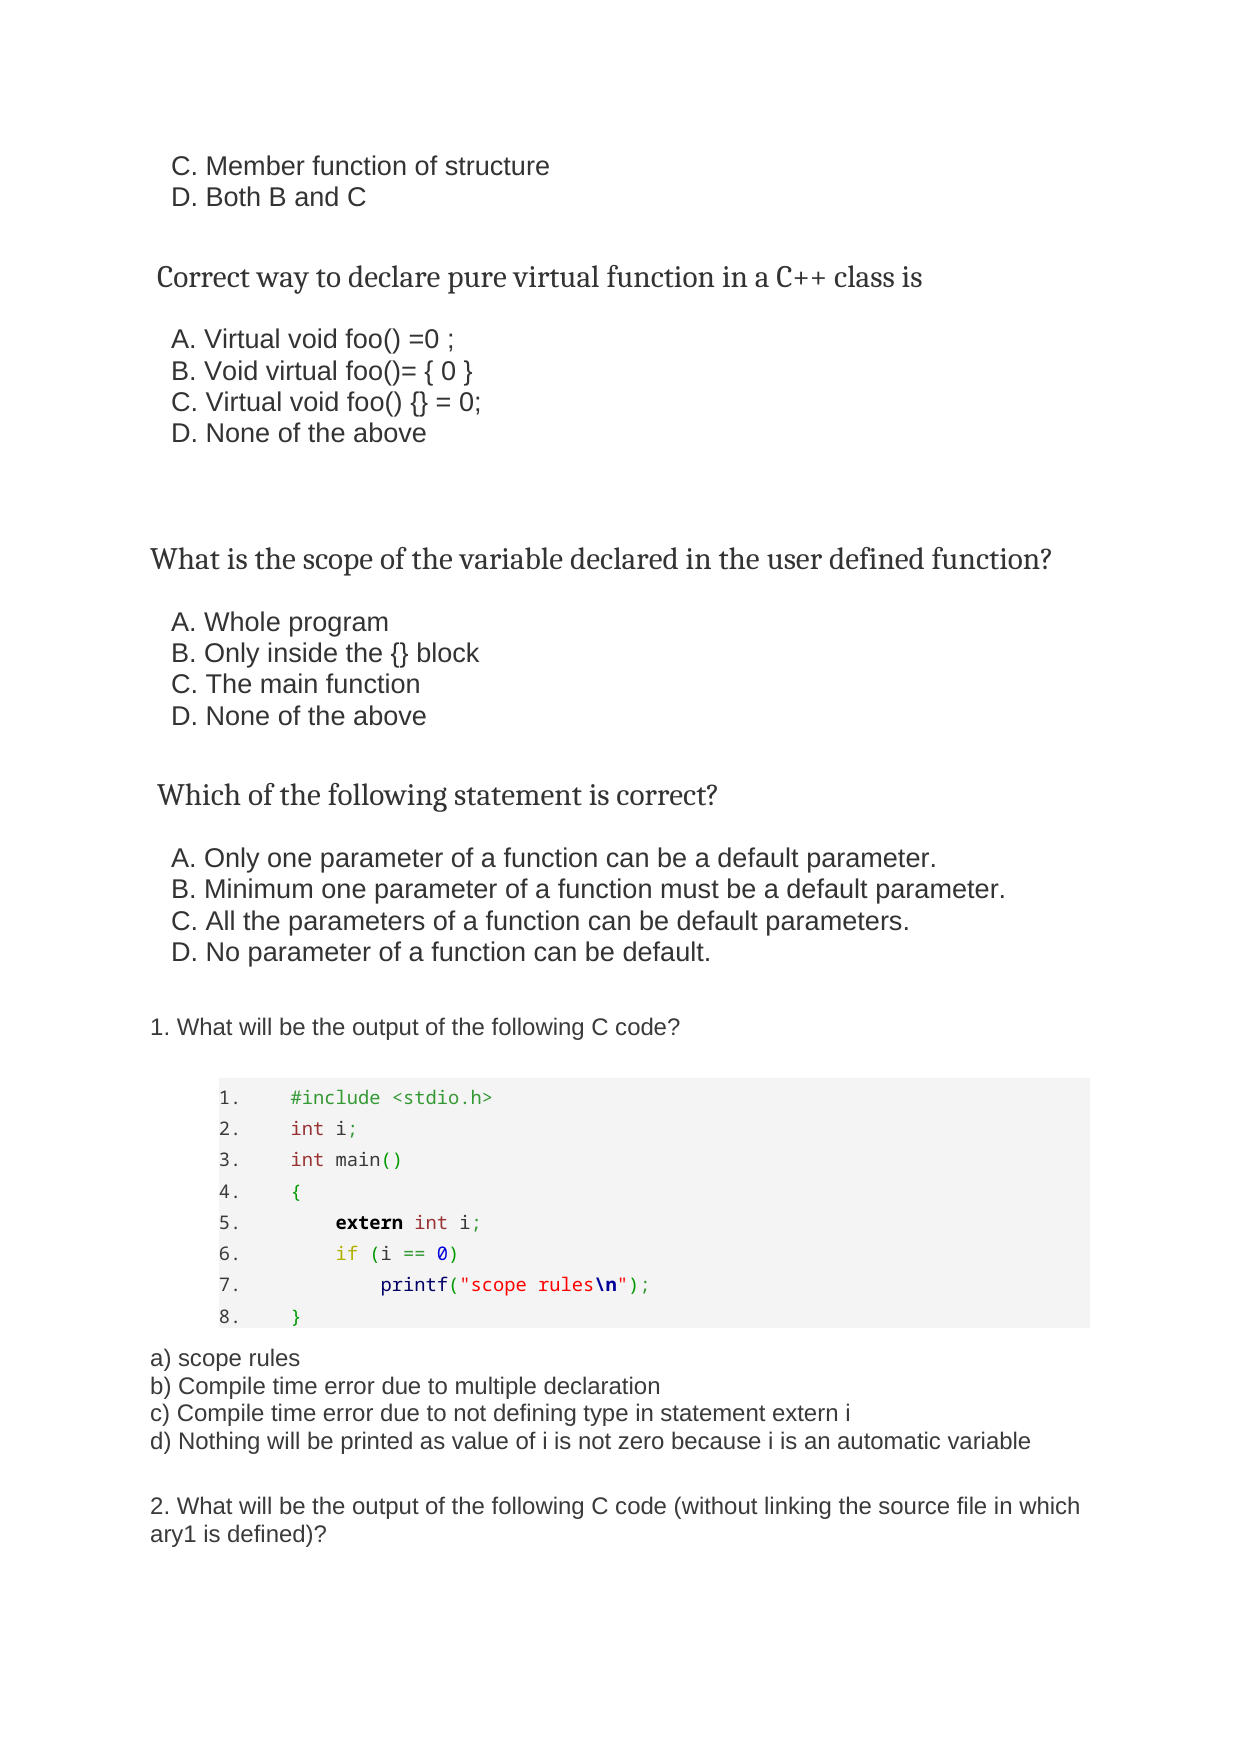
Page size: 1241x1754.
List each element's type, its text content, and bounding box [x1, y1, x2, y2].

list } [219, 1297, 1090, 1328]
list int main() [219, 1141, 1090, 1172]
text a) scope rules b) Compile time error due to multiple declaration c) Compile time error due to not defining type in statement extern i d) Nothing will be printed as value of i is not zero because i is an automatic variable [150, 1344, 1090, 1454]
text A. Only one parameter of a function can be a default parameter. B. Minimum one parameter of a function must be a default parameter. C. All the parameters of a function can be default parameters. D. No parameter of a function can be default. [171, 842, 1090, 967]
list extern int i; [219, 1203, 1090, 1235]
list printf("scope rules\n"); [219, 1266, 1090, 1297]
text 1. What will be the output of the following C code? [150, 1013, 1090, 1041]
text A. Virtual void foo() =0 ; B. Void virtual foo()= { 0 } C. Virtual void foo() {} = 0; D. None of the above [171, 323, 1090, 448]
text Correct way to declare pure virtual function in a C++ class is [150, 259, 1090, 323]
text A. Whole program B. Only inside the {} block C. The main function D. None of the above [171, 606, 1090, 731]
text What is the scope of the variable declared in the user defined function? [150, 541, 1090, 606]
list { [219, 1172, 1090, 1203]
list #include <stdio.h> [219, 1078, 1090, 1110]
list if (i == 0) [219, 1235, 1090, 1266]
text Which of the following statement is correct? [150, 777, 1090, 842]
list int i; [219, 1110, 1090, 1141]
text 2. What will be the output of the following C code (without linking the source file in which ary1 is defined)? [150, 1492, 1090, 1547]
text A. Member function of class B. Main() C. Member function of structure D. Both B and C [171, 150, 1090, 212]
